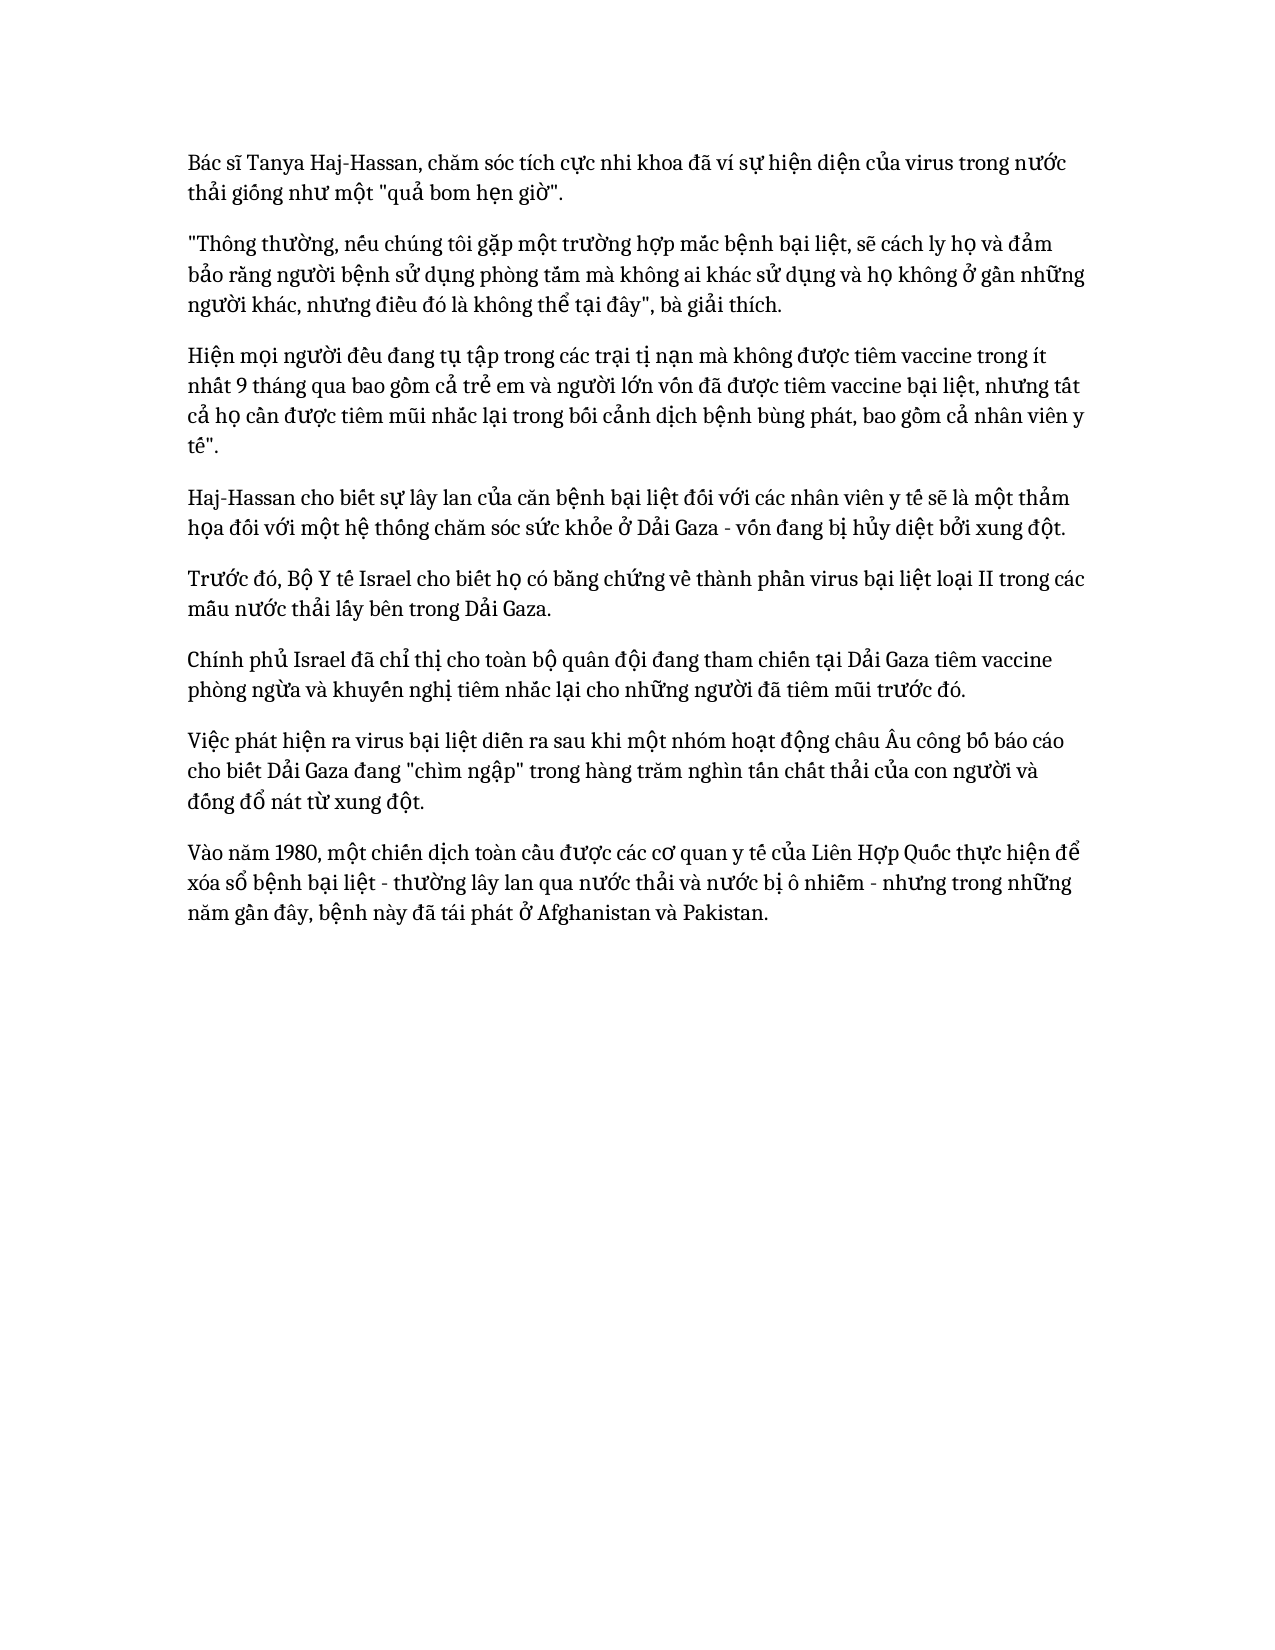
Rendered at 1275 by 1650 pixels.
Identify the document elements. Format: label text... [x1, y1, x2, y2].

text Hiện mọi người đều đang tụ tập trong các trại tị nạn mà không được tiêm vaccine trong ít nhất 9 tháng qua bao gồm cả trẻ em và người lớn vốn đã được tiêm vaccine bại liệt, nhưng tất cả họ cần được tiêm mũi nhắc lại trong bối cảnh dịch bệnh bùng phát, bao gồm cả nhân viên y tế". [187, 343, 1087, 460]
text Vào năm 1980, một chiến dịch toàn cầu được các cơ quan y tế của Liên Hợp Quốc thực hiện để xóa sổ bệnh bại liệt - thường lây lan qua nước thải và nước bị ô nhiễm - nhưng trong những năm gần đây, bệnh này đã tái phát ở Afghanistan và Pakistan. [187, 839, 1087, 926]
text Haj-Hassan cho biết sự lây lan của căn bệnh bại liệt đối với các nhân viên y tế sẽ là một thảm họa đối với một hệ thống chăm sóc sức khỏe ở Dải Gaza - vốn đang bị hủy diệt bởi xung đột. [187, 484, 1087, 541]
text Chính phủ Israel đã chỉ thị cho toàn bộ quân đội đang tham chiến tại Dải Gaza tiêm vaccine phòng ngừa và khuyến nghị tiêm nhắc lại cho những người đã tiêm mũi trước đó. [187, 647, 1087, 703]
text "Thông thường, nếu chúng tôi gặp một trường hợp mắc bệnh bại liệt, sẽ cách ly họ và đảm bảo rằng người bệnh sử dụng phòng tắm mà không ai khác sử dụng và họ không ở gần những người khác, nhưng điều đó là không thể tại đây", bà giải thích. [187, 231, 1087, 318]
text Việc phát hiện ra virus bại liệt diễn ra sau khi một nhóm hoạt động châu Âu công bố báo cáo cho biết Dải Gaza đang "chìm ngập" trong hàng trăm nghìn tấn chất thải của con người và đống đổ nát từ xung đột. [187, 728, 1087, 815]
text Bác sĩ Tanya Haj-Hassan, chăm sóc tích cực nhi khoa đã ví sự hiện diện của virus trong nước thải giống như một "quả bom hẹn giờ". [187, 150, 1087, 207]
text Trước đó, Bộ Y tế Israel cho biết họ có bằng chứng về thành phần virus bại liệt loại II trong các mẫu nước thải lấy bên trong Dải Gaza. [187, 566, 1087, 622]
